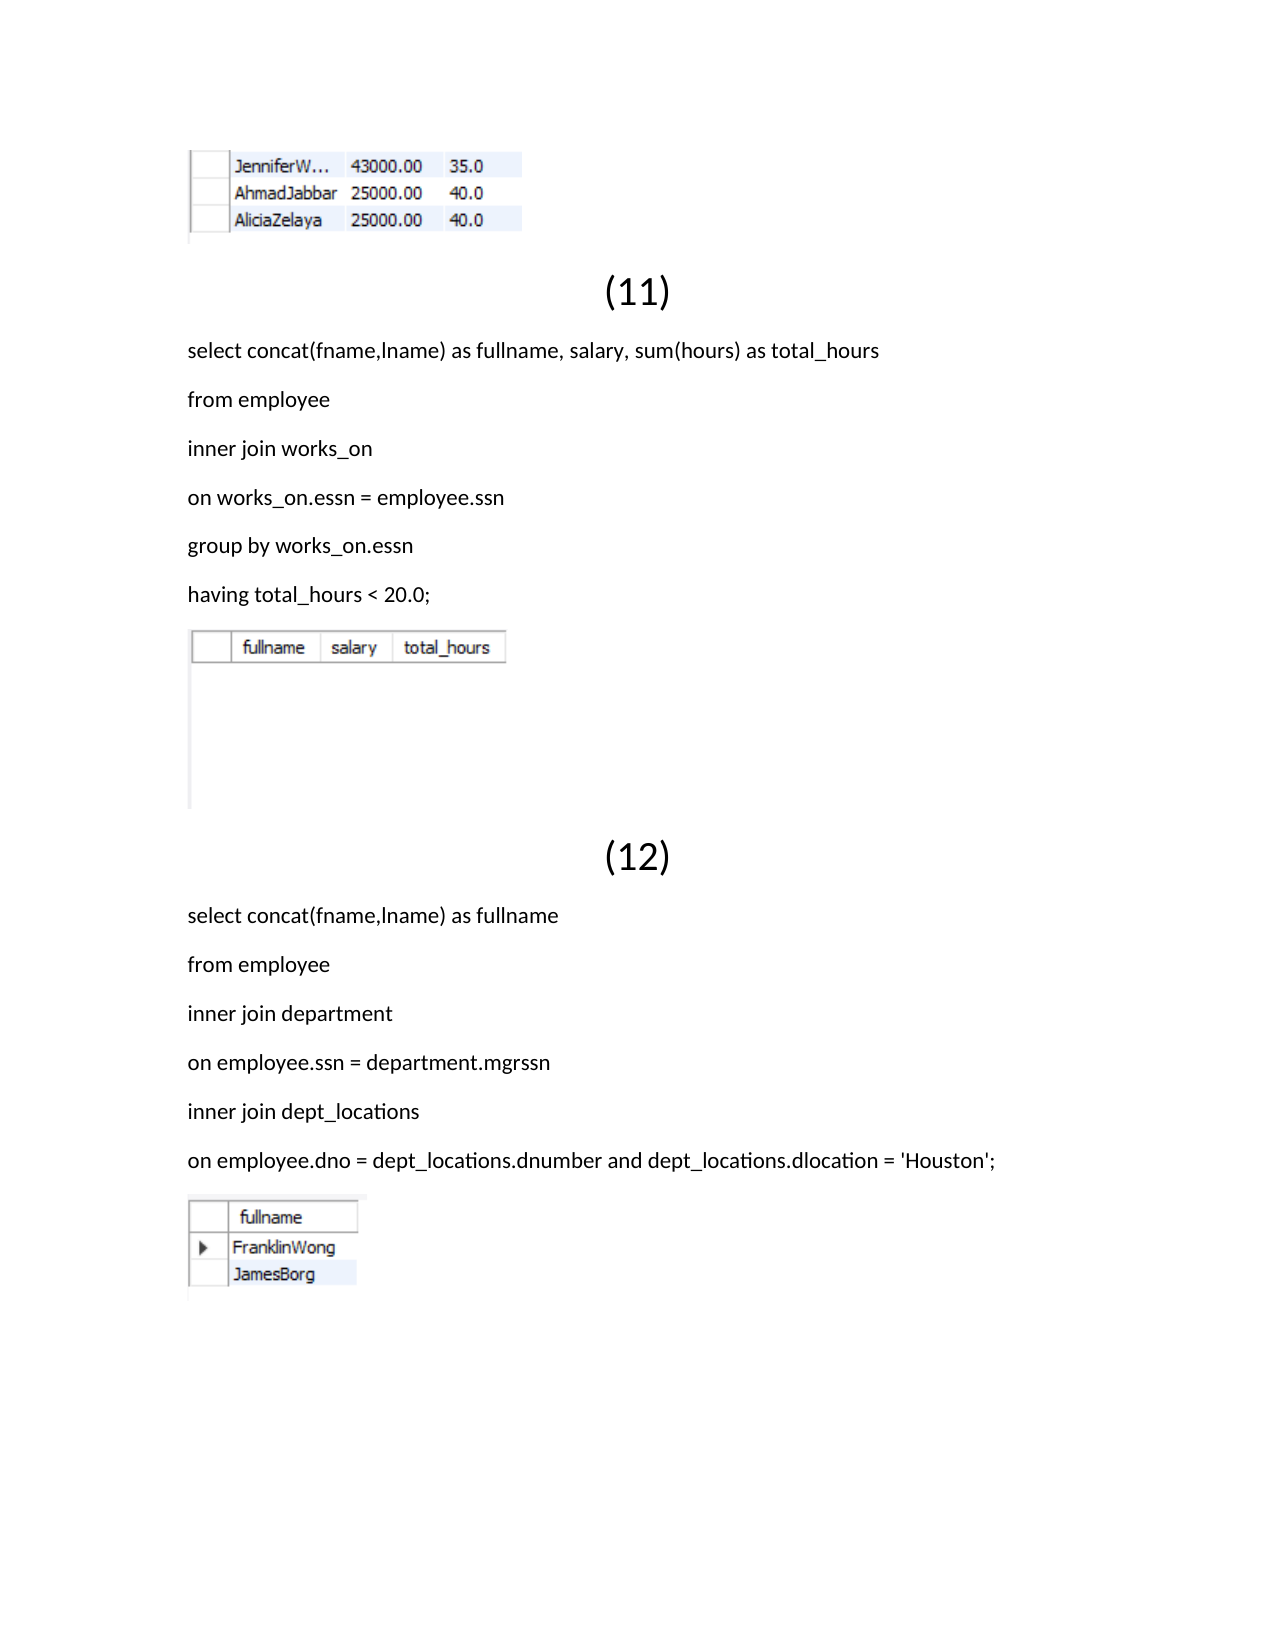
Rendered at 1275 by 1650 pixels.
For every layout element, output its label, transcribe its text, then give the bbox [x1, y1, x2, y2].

picture [187, 629, 508, 809]
text inner join department [187, 999, 1087, 1027]
text having total_hours < 20.0; [187, 581, 1087, 608]
text on employee.ssn = department.mgrssn [187, 1048, 1087, 1076]
text on works_on.essn = employee.ssn [187, 483, 1087, 511]
text from employee [187, 950, 1087, 978]
text select concat(fname,lname) as fullname [187, 902, 1087, 929]
text inner join works_on [187, 434, 1087, 462]
text (12) [187, 830, 1087, 881]
text select concat(fname,lname) as fullname, salary, sum(hours) as total_hours [187, 336, 1087, 364]
picture [187, 1194, 368, 1301]
text (11) [187, 264, 1087, 315]
text group by works_on.essn [187, 532, 1087, 560]
text inner join dept_locations [187, 1097, 1087, 1125]
text from employee [187, 385, 1087, 413]
picture [187, 150, 522, 244]
text on employee.dno = dept_locations.dnumber and dept_locations.dlocation = 'Houston'; [187, 1146, 1087, 1174]
